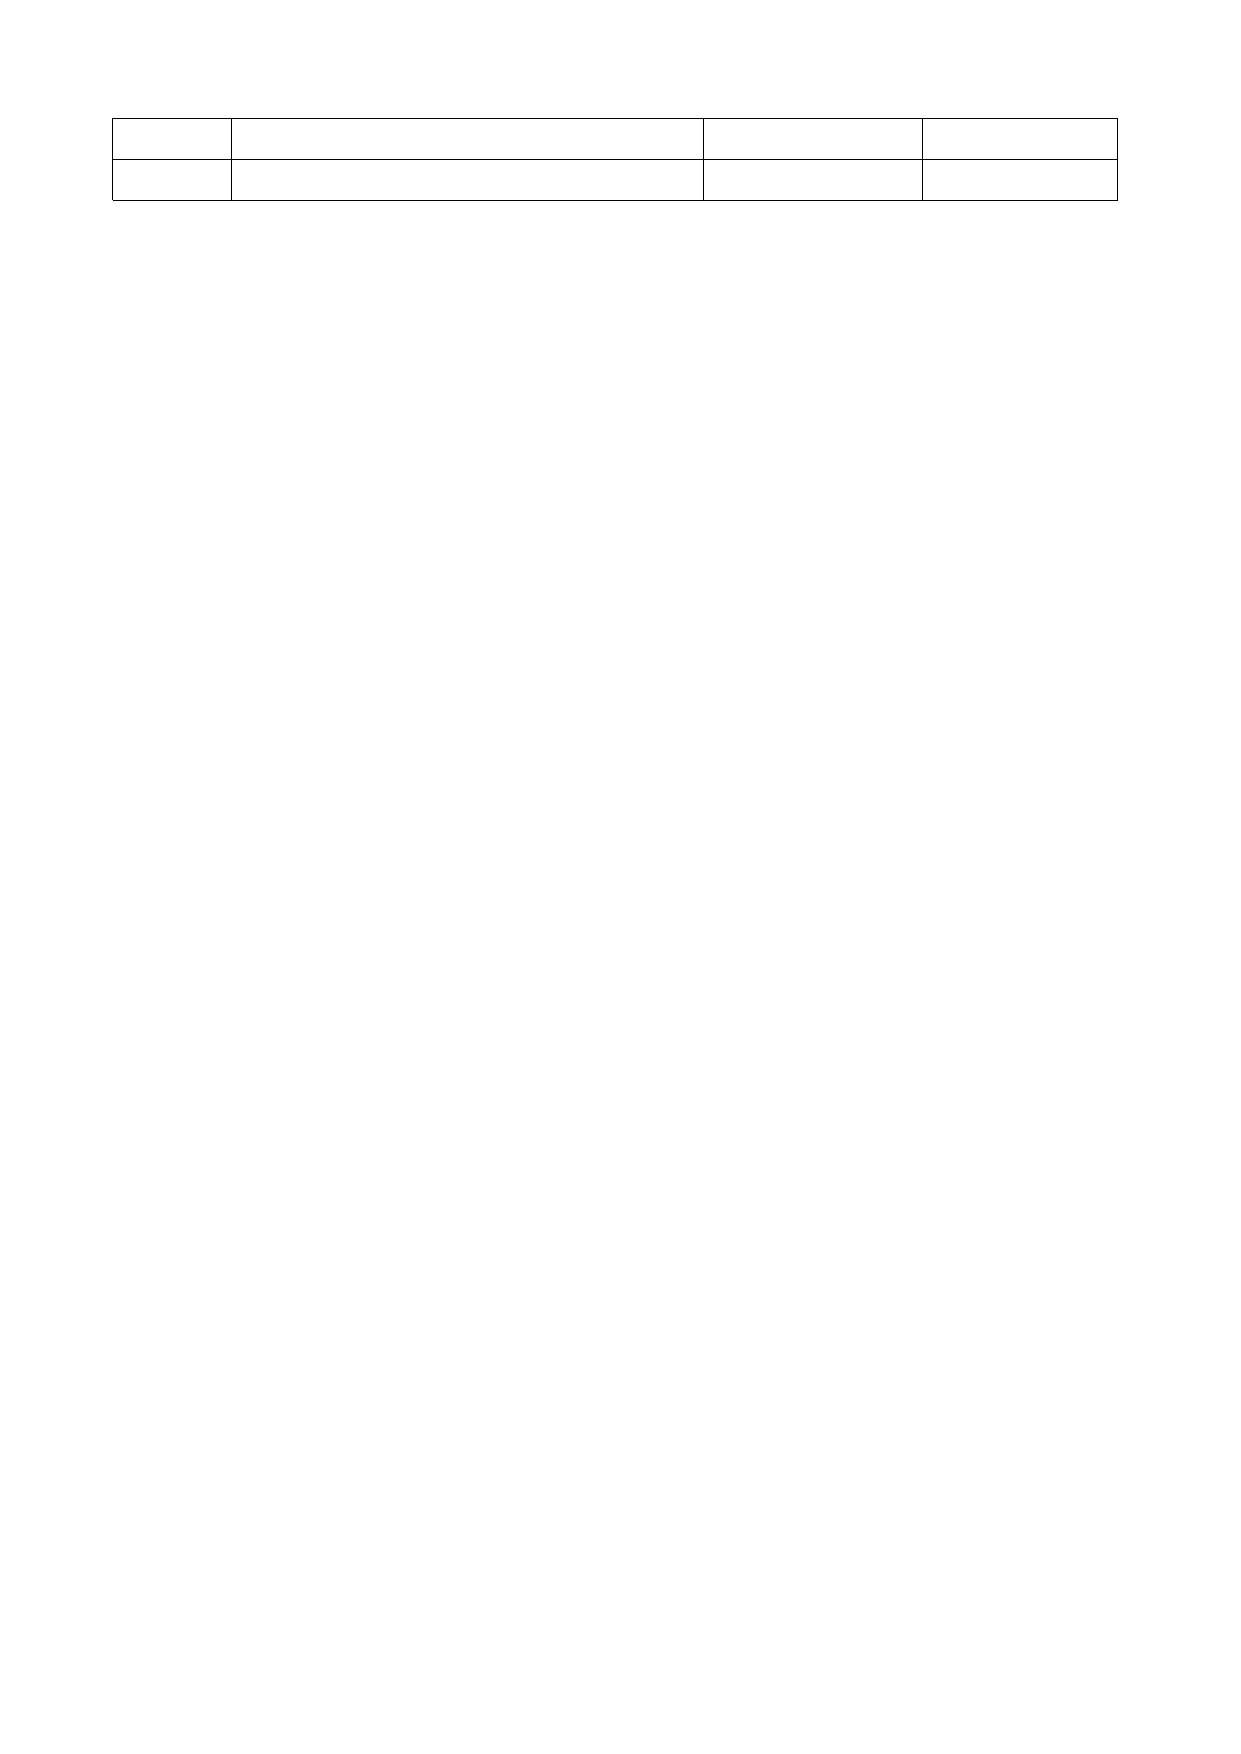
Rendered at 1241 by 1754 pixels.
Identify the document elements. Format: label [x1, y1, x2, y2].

table_cell [113, 119, 231, 159]
table_cell [704, 160, 922, 199]
table_cell [704, 119, 922, 159]
table_cell [113, 160, 231, 199]
table_cell [232, 160, 703, 199]
table_cell [923, 160, 1117, 199]
table_cell [232, 119, 703, 159]
table_cell [923, 119, 1117, 159]
